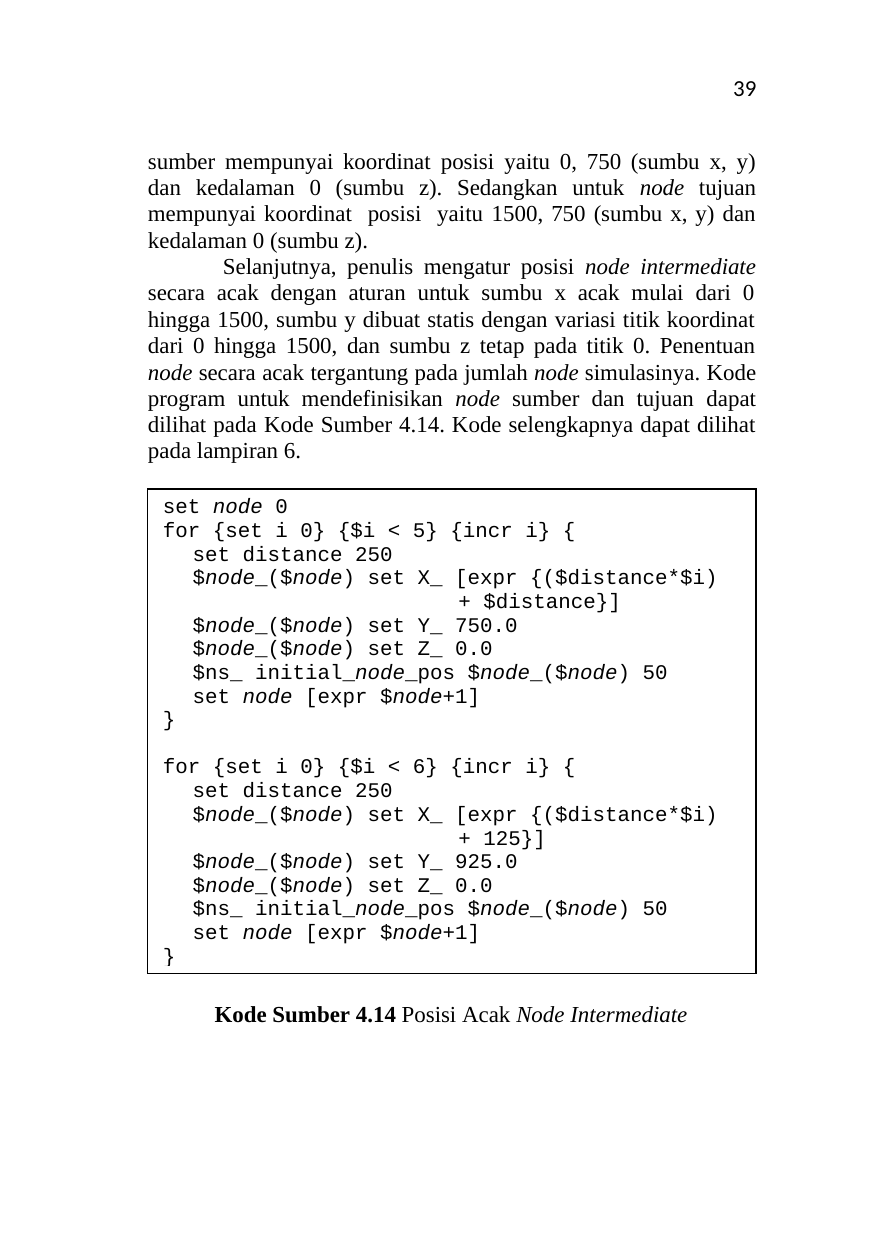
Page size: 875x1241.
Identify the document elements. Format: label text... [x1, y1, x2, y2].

text Kode Sumber 4.14 Posisi Acak Node Intermediate [148, 1002, 756, 1028]
text Selanjutnya, penulis mengatur posisi node intermediate secara acak dengan aturan untuk sumbu x acak mulai dari 0 hingga 1500, sumbu y dibuat statis dengan variasi titik koordinat dari 0 hingga 1500, dan sumbu z tetap pada titik 0. Penentuan node secara acak tergantung pada jumlah node simulasinya. Kode program untuk mendefinisikan node sumber dan tujuan dapat dilihat pada Kode Sumber 4.14. Kode selengkapnya dapat dilihat pada lampiran 6. [148, 253, 756, 464]
